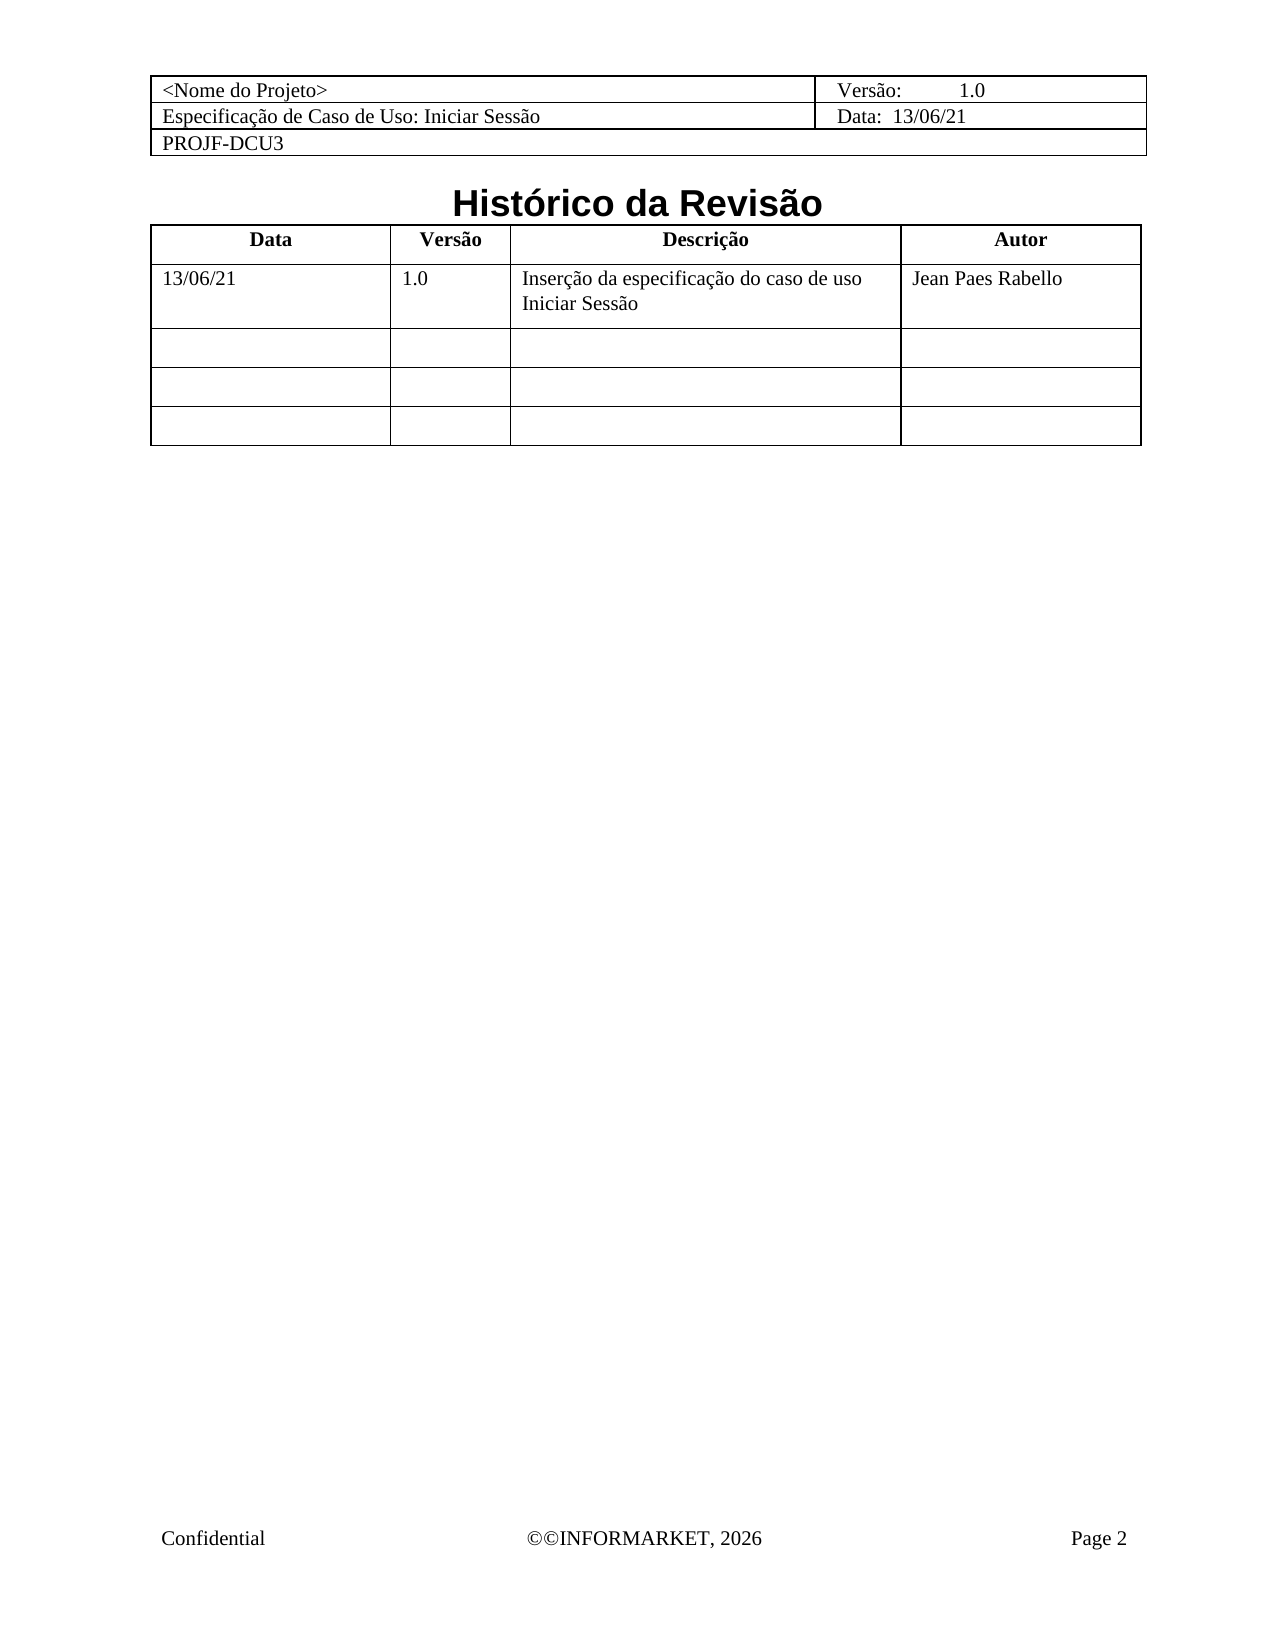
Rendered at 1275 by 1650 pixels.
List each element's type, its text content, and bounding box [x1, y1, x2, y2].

table_cell Inserção da especificação do caso de uso Iniciar Sessão [511, 265, 900, 327]
table_cell [511, 407, 900, 445]
table_cell [511, 329, 900, 367]
table_header Data [152, 226, 390, 263]
table_header Descrição [511, 226, 900, 263]
table_cell [152, 407, 390, 445]
title Histórico da Revisão [150, 181, 1125, 224]
table_cell [511, 368, 900, 406]
table_cell [391, 407, 510, 445]
table_cell [902, 407, 1140, 445]
table_cell [391, 368, 510, 406]
table_cell [902, 329, 1140, 367]
table_header Autor [902, 226, 1140, 263]
table_cell [152, 368, 390, 406]
table_cell 1.0 [391, 265, 510, 327]
table_header Versão [391, 226, 510, 263]
table_cell [902, 368, 1140, 406]
table_cell [391, 329, 510, 367]
table_cell 13/06/21 [152, 265, 390, 327]
table_cell [152, 329, 390, 367]
table_cell Jean Paes Rabello [902, 265, 1140, 327]
